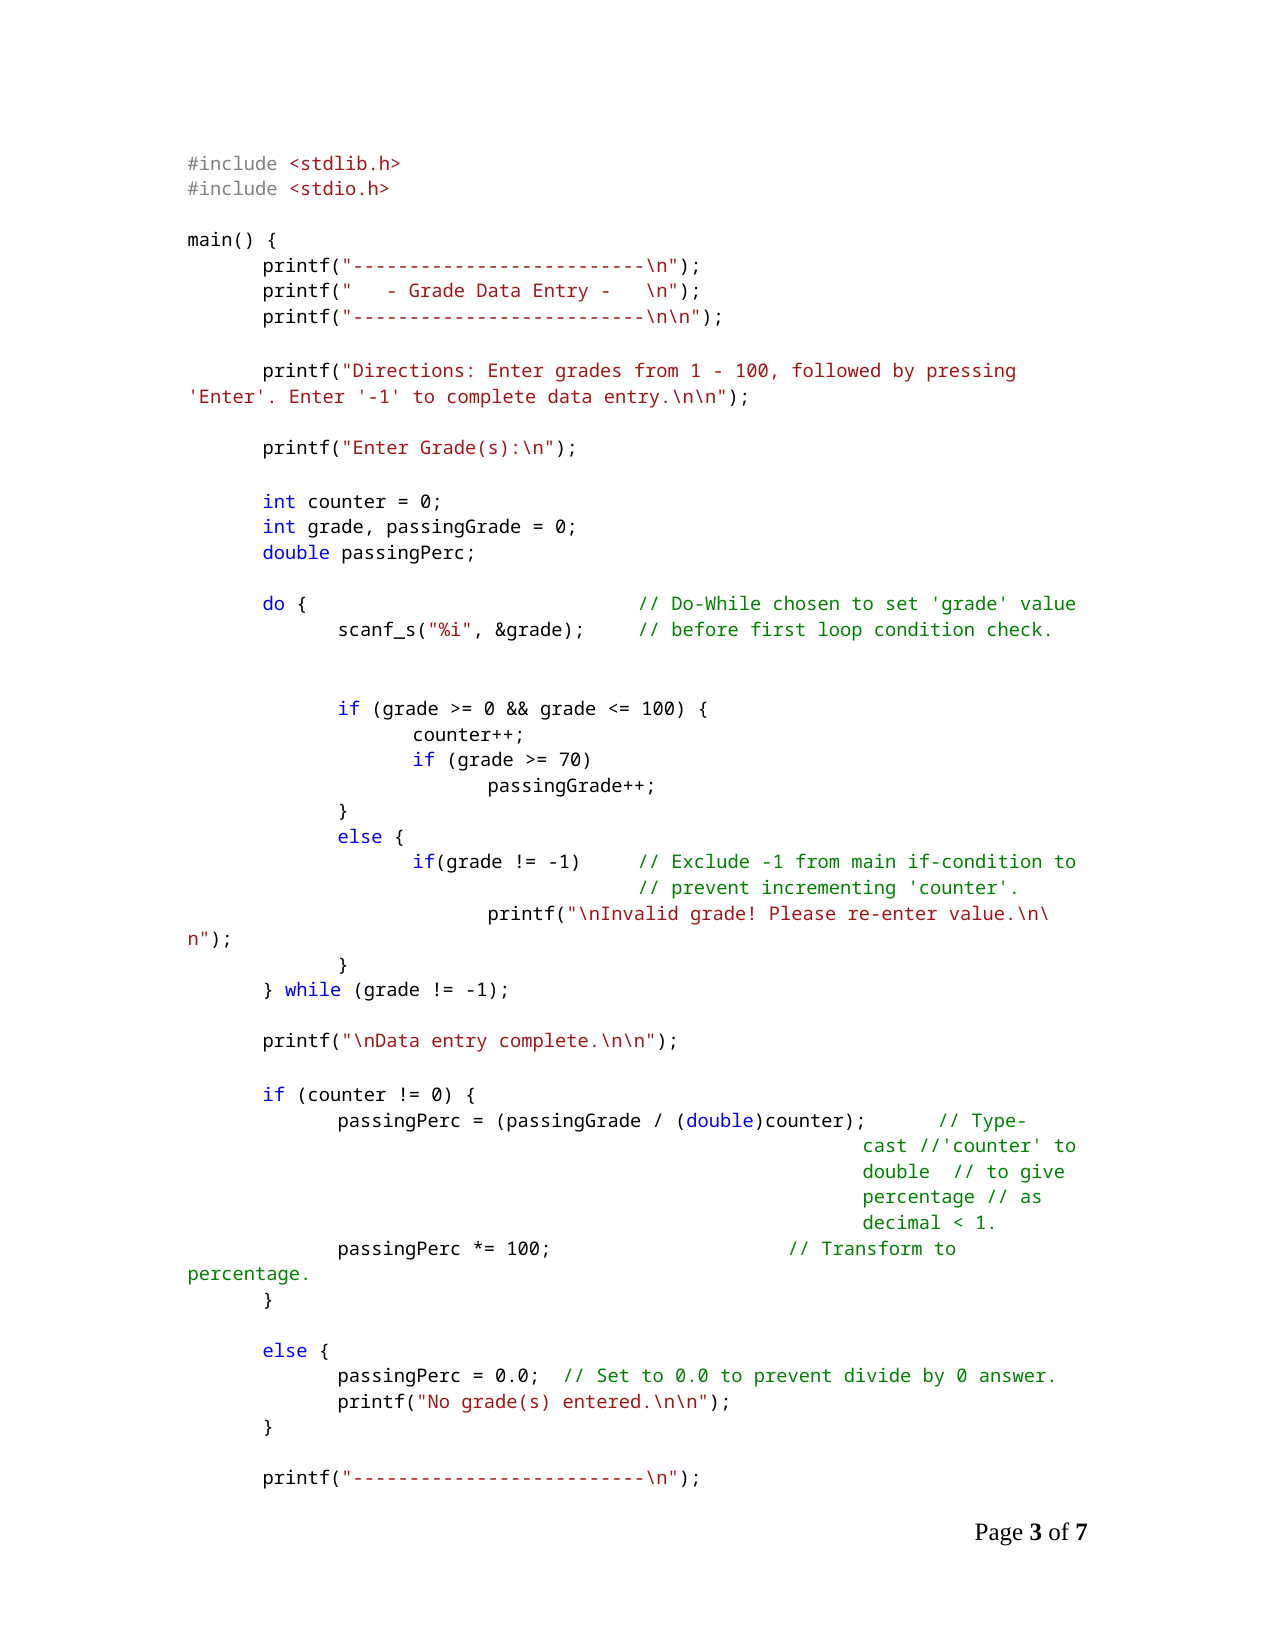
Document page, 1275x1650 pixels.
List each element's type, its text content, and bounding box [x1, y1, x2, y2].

text } [187, 1413, 1087, 1439]
text printf("--------------------------\n\n"); [187, 303, 1087, 329]
text printf("--------------------------\n"); [187, 252, 1087, 278]
text printf("No grade(s) entered.\n\n"); [187, 1388, 1087, 1413]
text #include <stdio.h> [187, 176, 1087, 201]
text int grade, passingGrade = 0; [187, 514, 1087, 539]
text printf("\nData entry complete.\n\n"); [187, 1027, 1087, 1053]
text } while (grade != -1); [187, 976, 1087, 1002]
text counter++; [187, 721, 1087, 747]
text if(grade != -1) // Exclude -1 from main if-condition to [187, 849, 1087, 874]
text main() { [187, 227, 1087, 252]
text } [187, 1286, 1087, 1337]
text passingGrade++; [187, 772, 1087, 798]
text printf("Enter Grade(s):\n"); [187, 434, 1087, 459]
text double passingPerc; [187, 539, 1087, 565]
text printf("--------------------------\n"); [187, 1464, 1087, 1490]
text if (grade >= 0 && grade <= 100) { [187, 696, 1087, 721]
text passingPerc = 0.0; // Set to 0.0 to prevent divide by 0 answer. [187, 1362, 1087, 1388]
text printf("\nInvalid grade! Please re-enter value.\n\n"); [187, 900, 1087, 951]
text } [187, 951, 1087, 976]
text if (grade >= 70) [187, 747, 1087, 772]
text else { [187, 1337, 1087, 1362]
text // prevent incrementing 'counter'. [187, 874, 1087, 900]
text #include <stdlib.h> [187, 150, 1087, 176]
text else { [187, 823, 1087, 849]
text passingPerc *= 100; // Transform to percentage. [187, 1235, 1087, 1286]
text scanf_s("%i", &grade); // before first loop condition check. [187, 616, 1087, 641]
text } [187, 798, 1087, 823]
text printf("Directions: Enter grades from 1 - 100, followed by pressing 'Enter'. Enter '-1' to complete data entry.\n\n"); [187, 357, 1087, 408]
text printf(" - Grade Data Entry - \n"); [187, 278, 1087, 303]
text if (counter != 0) { [187, 1082, 1087, 1107]
text int counter = 0; [187, 488, 1087, 514]
text passingPerc = (passingGrade / (double)counter); // Type-cast //'counter' to double // to give percentage // as decimal < 1. [337, 1107, 1087, 1235]
text do { // Do-While chosen to set 'grade' value [187, 590, 1087, 616]
